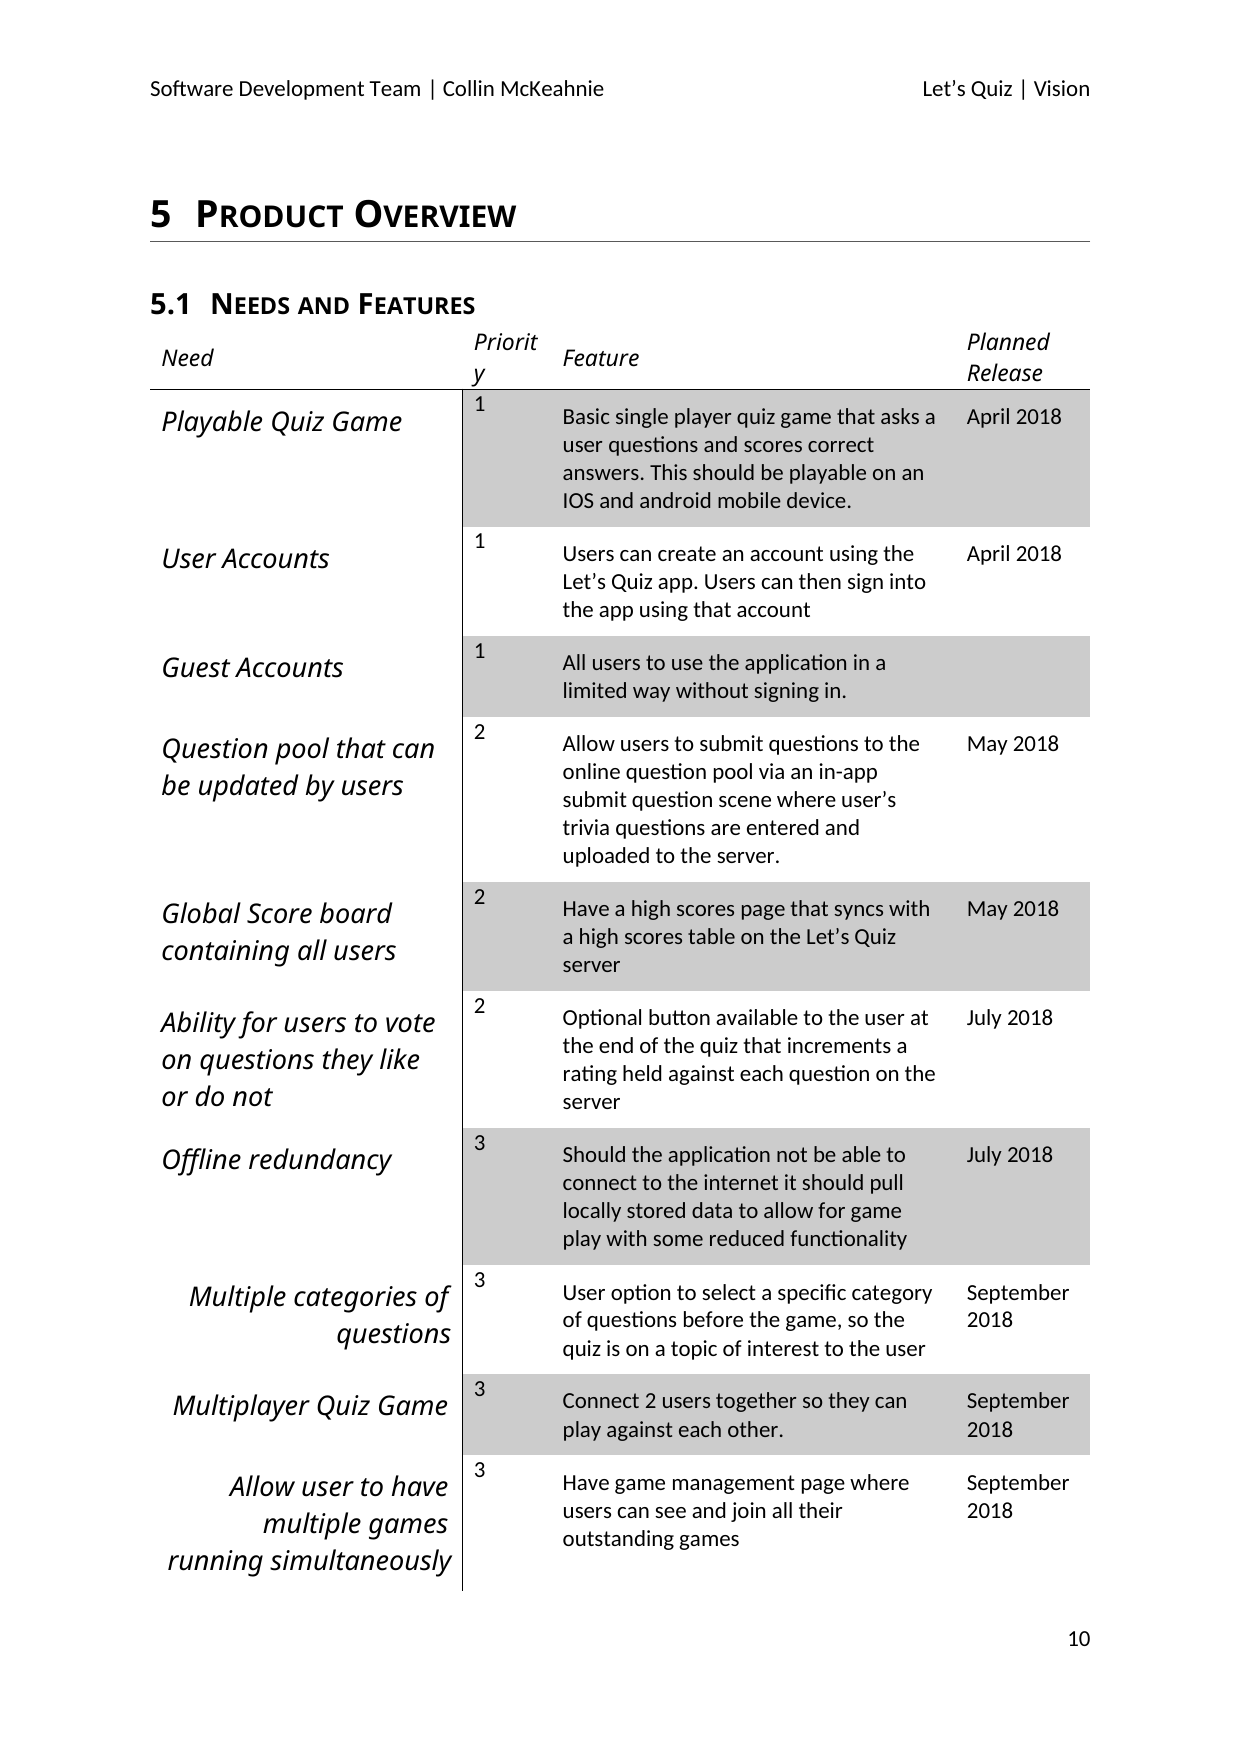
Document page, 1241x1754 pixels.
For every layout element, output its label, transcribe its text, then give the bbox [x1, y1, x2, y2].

table_cell Have a high scores page that syncs with a high scores table on the Let’s Quiz server [551, 882, 955, 991]
table_cell September 2018 [955, 1265, 1090, 1374]
subtitle Product Overview [150, 187, 1090, 241]
table_cell May 2018 [955, 882, 1090, 991]
table_cell Offline redundancy [150, 1128, 462, 1265]
table_cell 2 [463, 991, 551, 1128]
table_cell Allow users to submit questions to the online question pool via an in-app submit question scene where user’s trivia questions are entered and uploaded to the server. [551, 717, 955, 882]
table_cell All users to use the application in a limited way without signing in. [551, 636, 955, 717]
table_cell 1 [463, 527, 551, 636]
table_cell Global Score board containing all users [150, 882, 462, 991]
table_cell Connect 2 users together so they can play against each other. [551, 1374, 955, 1455]
table_cell Should the application not be able to connect to the internet it should pull locally stored data to allow for game play with some reduced functionality [551, 1128, 955, 1265]
table_cell Users can create an account using the Let’s Quiz app. Users can then sign into the app using that account [551, 527, 955, 636]
table_cell Question pool that can be updated by users [150, 717, 462, 882]
table_header Need [150, 326, 462, 388]
table_cell Optional button available to the user at the end of the quiz that increments a rating held against each question on the server [551, 991, 955, 1128]
table_cell 1 [463, 390, 551, 527]
subtitle Needs and Features [150, 283, 1090, 323]
table_cell Basic single player quiz game that asks a user questions and scores correct answers. This should be playable on an IOS and android mobile device. [551, 390, 955, 527]
table_header Feature [551, 326, 955, 388]
table_cell [955, 636, 1090, 717]
table_cell September 2018 [955, 1374, 1090, 1455]
table_cell 1 [463, 636, 551, 717]
table_cell 3 [463, 1455, 551, 1591]
table_cell 3 [463, 1374, 551, 1455]
table_cell Multiplayer Quiz Game [150, 1374, 462, 1455]
table_cell 3 [463, 1265, 551, 1374]
table_cell 2 [463, 717, 551, 882]
table_cell User option to select a specific category of questions before the game, so the quiz is on a topic of interest to the user [551, 1265, 955, 1374]
table_cell Multiple categories of questions [150, 1265, 462, 1374]
table_cell User Accounts [150, 527, 462, 636]
table_cell 2 [463, 882, 551, 991]
table_cell Ability for users to vote on questions they like or do not [150, 991, 462, 1128]
table_cell July 2018 [955, 1128, 1090, 1265]
table_cell Guest Accounts [150, 636, 462, 717]
table_cell July 2018 [955, 991, 1090, 1128]
table_cell September 2018 [955, 1455, 1090, 1591]
table_cell April 2018 [955, 390, 1090, 527]
table_cell Playable Quiz Game [150, 390, 462, 527]
table_header Planned Release [955, 326, 1090, 388]
table_cell 3 [463, 1128, 551, 1265]
table_cell Allow user to have multiple games running simultaneously [150, 1455, 462, 1591]
table_cell Have game management page where users can see and join all their outstanding games [551, 1455, 955, 1591]
table_cell April 2018 [955, 527, 1090, 636]
table_cell May 2018 [955, 717, 1090, 882]
table_header Priority [463, 326, 551, 388]
